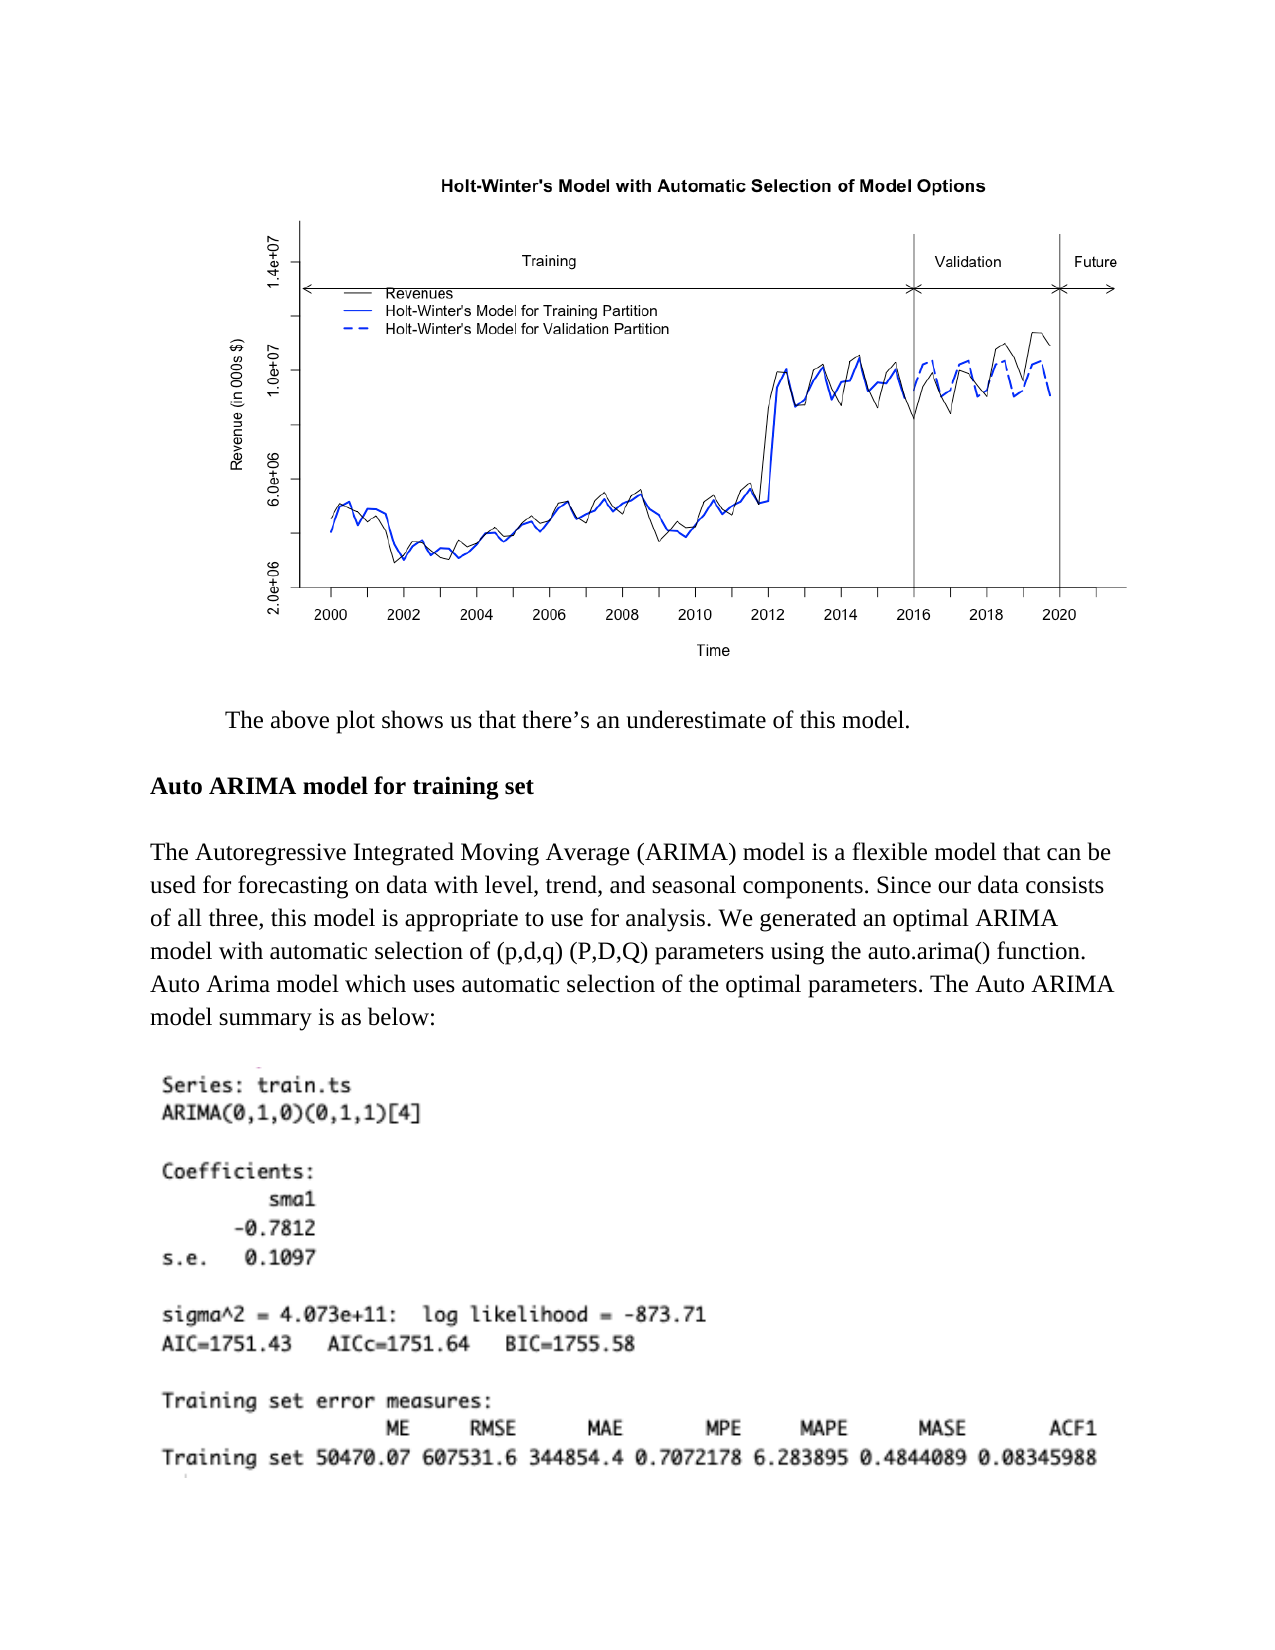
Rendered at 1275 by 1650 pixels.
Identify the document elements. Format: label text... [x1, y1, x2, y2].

picture [225, 150, 1150, 668]
text Auto Arima model which uses automatic selection of the optimal parameters. The Auto ARIMA model summary is as below: [150, 969, 1125, 1031]
text Auto ARIMA model for training set [150, 771, 1125, 799]
text The Autoregressive Integrated Moving Average (ARIMA) model is a flexible model that can be used for forecasting on data with level, trend, and seasonal components. Since our data consists of all three, this model is appropriate to use for analysis. We generated an optimal ARIMA model with automatic selection of (p,d,q) (P,D,Q) parameters using the auto.arima() function. [150, 837, 1125, 964]
text The above plot shows us that there’s an underestimate of this model. [225, 705, 1125, 733]
picture [157, 1067, 1118, 1478]
